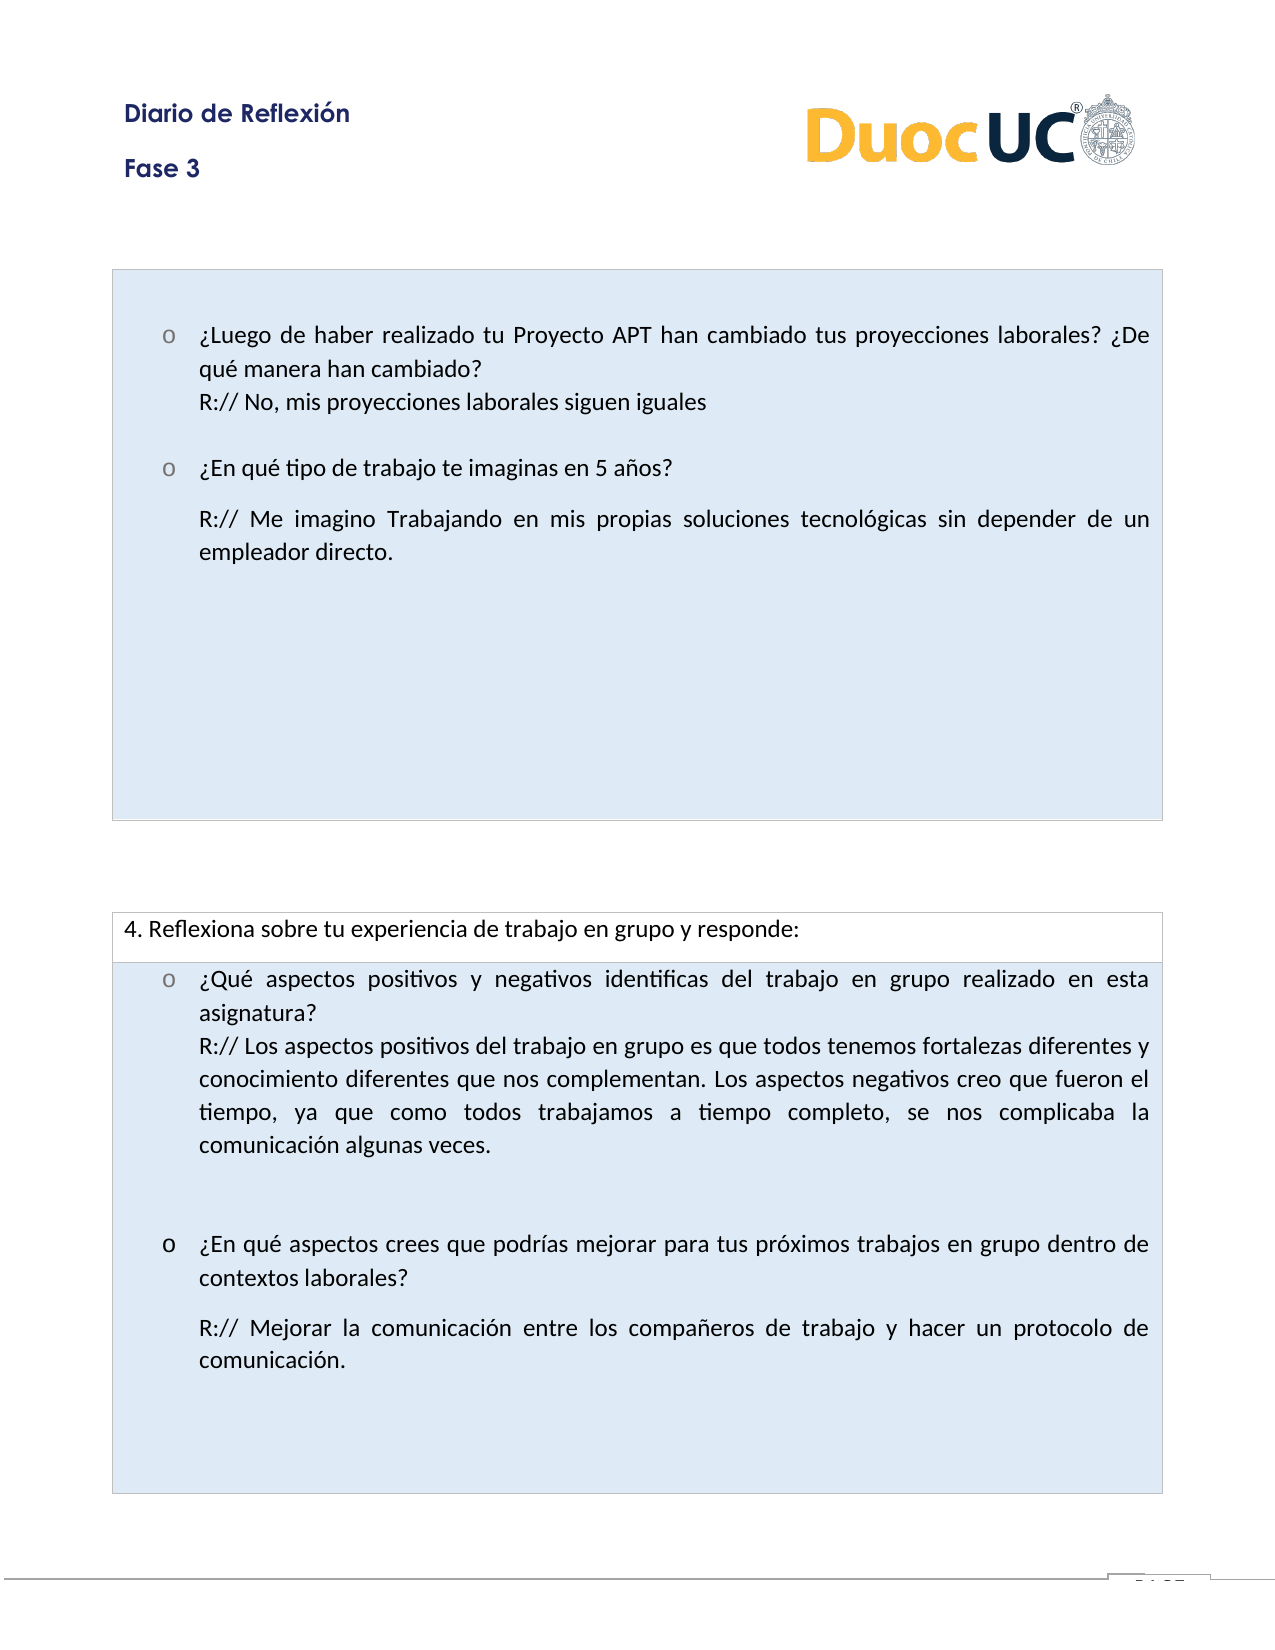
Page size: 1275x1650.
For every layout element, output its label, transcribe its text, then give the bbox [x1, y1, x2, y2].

table_header 4. Reflexiona sobre tu experiencia de trabajo en grupo y responde: [113, 913, 1162, 962]
table_cell ¿Luego de haber realizado tu Proyecto APT han cambiado tus proyecciones laborales? ¿De qué manera han cambiado? R:// No, mis proyecciones laborales siguen iguales ¿En qué tipo de trabajo te imaginas en 5 años? R:// Me imagino Trabajando en mis propias soluciones tecnológicas sin depender de un empleador directo. [113, 270, 1162, 819]
picture [807, 94, 1135, 165]
